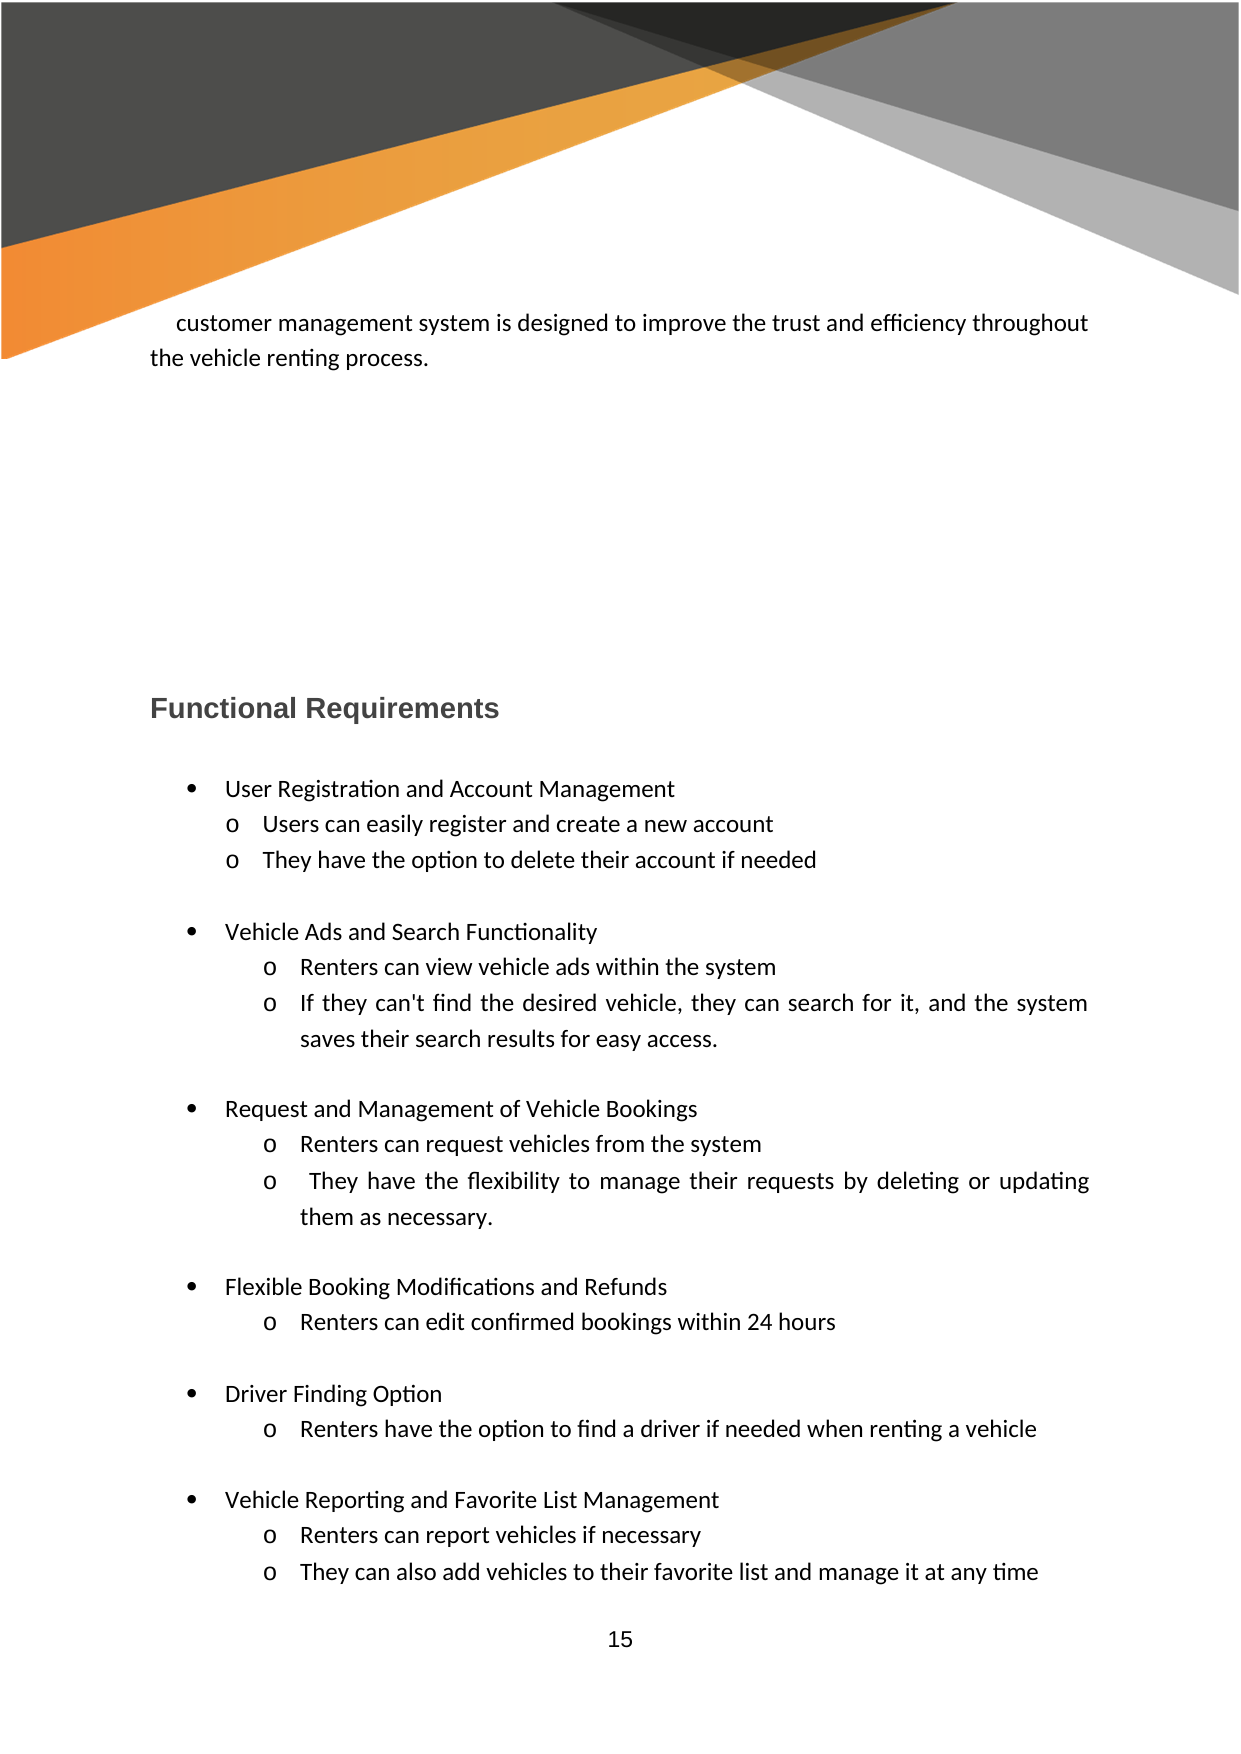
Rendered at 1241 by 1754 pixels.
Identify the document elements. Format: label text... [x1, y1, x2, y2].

list They can also add vehicles to their favorite list and manage it at any time [262, 1556, 1090, 1587]
list Vehicle Ads and Search Functionality [187, 916, 1090, 946]
list Flexible Booking Modifications and Refunds [187, 1271, 1090, 1302]
list Renters have the option to find a driver if needed when renting a vehicle [262, 1413, 1090, 1444]
list If they can't find the desired vehicle, they can search for it, and the system saves their search results for easy access. [262, 987, 1090, 1054]
list They have the option to delete their account if needed [225, 844, 1090, 876]
list Renters can view vehicle ads within the system [262, 951, 1090, 983]
list Driver Finding Option [187, 1378, 1090, 1408]
subtitle Functional Requirements [150, 691, 1090, 724]
list Renters can edit confirmed bookings within 24 hours [262, 1306, 1090, 1338]
list Renters can report vehicles if necessary [262, 1519, 1090, 1551]
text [150, 297, 1090, 373]
picture [0, 2, 1238, 359]
list They have the flexibility to manage their requests by deleting or updating them as necessary. [262, 1165, 1090, 1232]
list User Registration and Account Management [187, 773, 1090, 803]
list Renters can request vehicles from the system [262, 1128, 1090, 1160]
list Request and Management of Vehicle Bookings [187, 1093, 1090, 1124]
list Users can easily register and create a new account [225, 808, 1090, 840]
list Vehicle Reporting and Favorite List Management [187, 1484, 1090, 1515]
